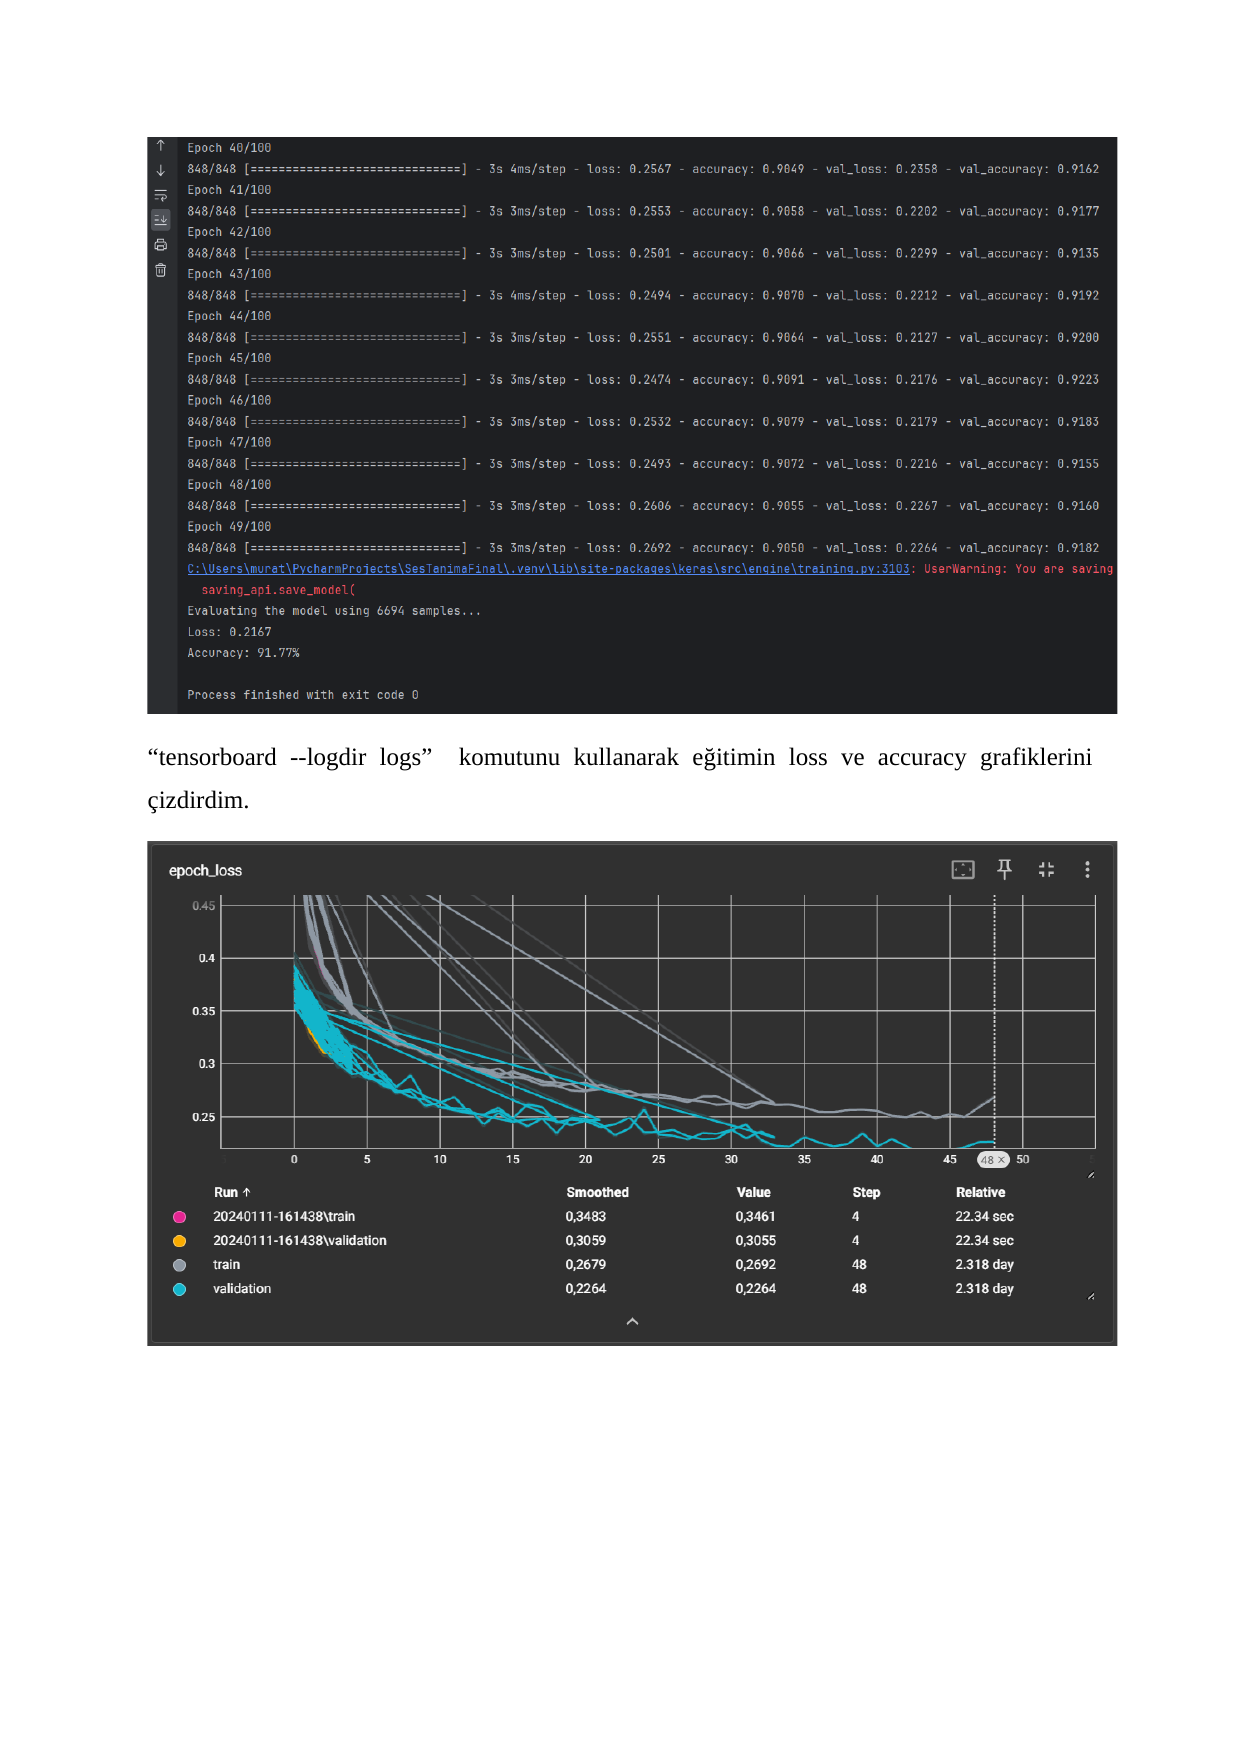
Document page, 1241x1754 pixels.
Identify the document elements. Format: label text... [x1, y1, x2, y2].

picture [147, 841, 1118, 1346]
picture [147, 137, 1118, 714]
text “tensorboard --logdir logs” komutunu kullanarak eğitimin loss ve accuracy grafiklerini çizdirdim. [147, 742, 1093, 814]
